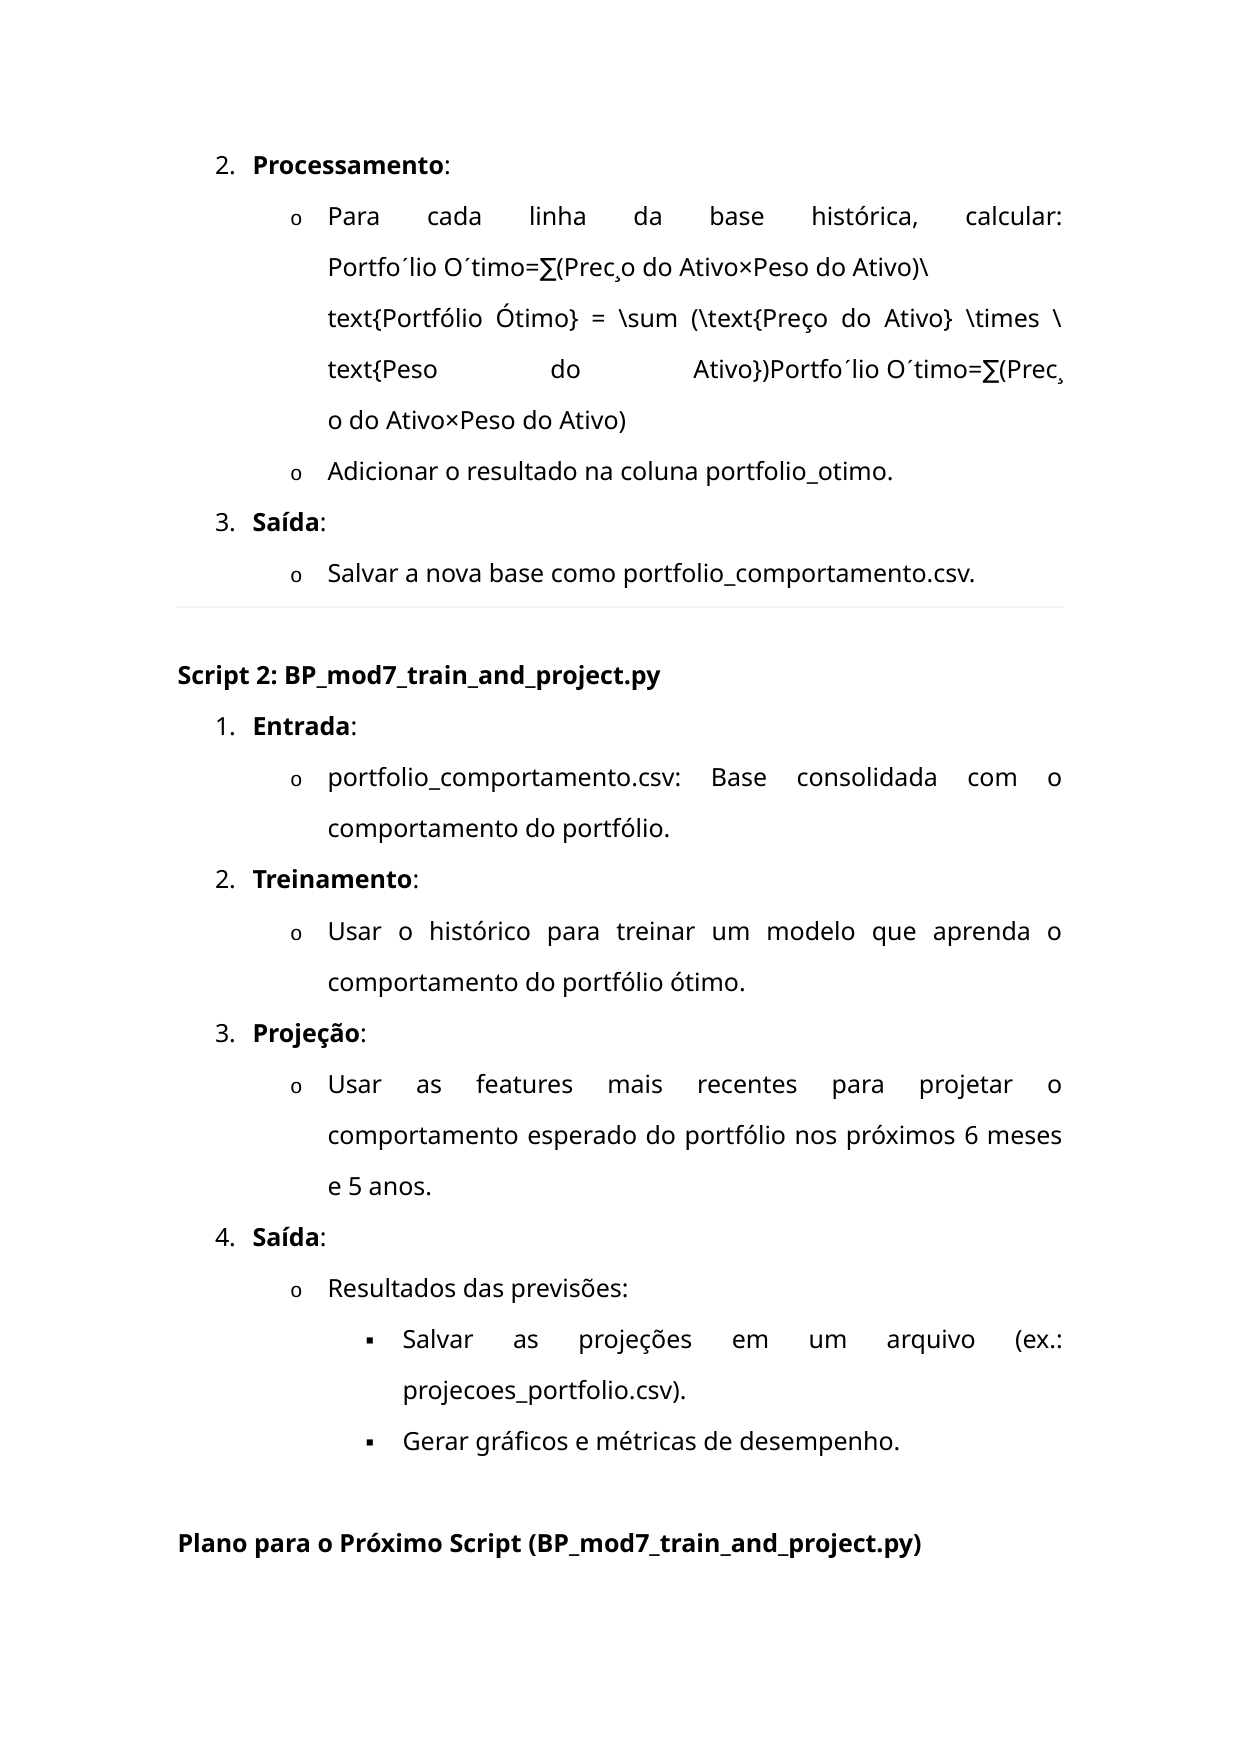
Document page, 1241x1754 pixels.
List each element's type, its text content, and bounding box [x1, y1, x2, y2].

list Salvar a nova base como portfolio_comportamento.csv. [290, 556, 1063, 590]
list Usar as features mais recentes para projetar o comportamento esperado do portfólio nos próximos 6 meses e 5 anos. [290, 1066, 1063, 1202]
list Para cada linha da base histórica, calcular: Portfoˊlio Oˊtimo=∑(Prec¸o do Ativo×Peso do Ativo)\text{Portfólio Ótimo} = \sum (\text{Preço do Ativo} \times \text{Peso do Ativo})Portfoˊlio Oˊtimo=∑(Prec¸​o do Ativo×Peso do Ativo) [290, 199, 1063, 437]
list Processamento: [215, 148, 1063, 182]
list Adicionar o resultado na coluna portfolio_otimo. [290, 454, 1063, 488]
list Treinamento: [215, 862, 1063, 896]
list Salvar as projeções em um arquivo (ex.: projecoes_portfolio.csv). [365, 1322, 1063, 1407]
list Saída: [215, 505, 1063, 539]
list portfolio_comportamento.csv: Base consolidada com o comportamento do portfólio. [290, 760, 1063, 845]
list Resultados das previsões: [290, 1271, 1063, 1304]
list Projeção: [215, 1015, 1063, 1049]
list Gerar gráficos e métricas de desempenho. [365, 1424, 1063, 1458]
list Entrada: [215, 709, 1063, 743]
list Usar o histórico para treinar um modelo que aprenda o comportamento do portfólio ótimo. [290, 913, 1063, 998]
list Saída: [215, 1219, 1063, 1253]
text Script 2: BP_mod7_train_and_project.py [177, 658, 1063, 692]
text Plano para o Próximo Script (BP_mod7_train_and_project.py) [177, 1526, 1063, 1560]
